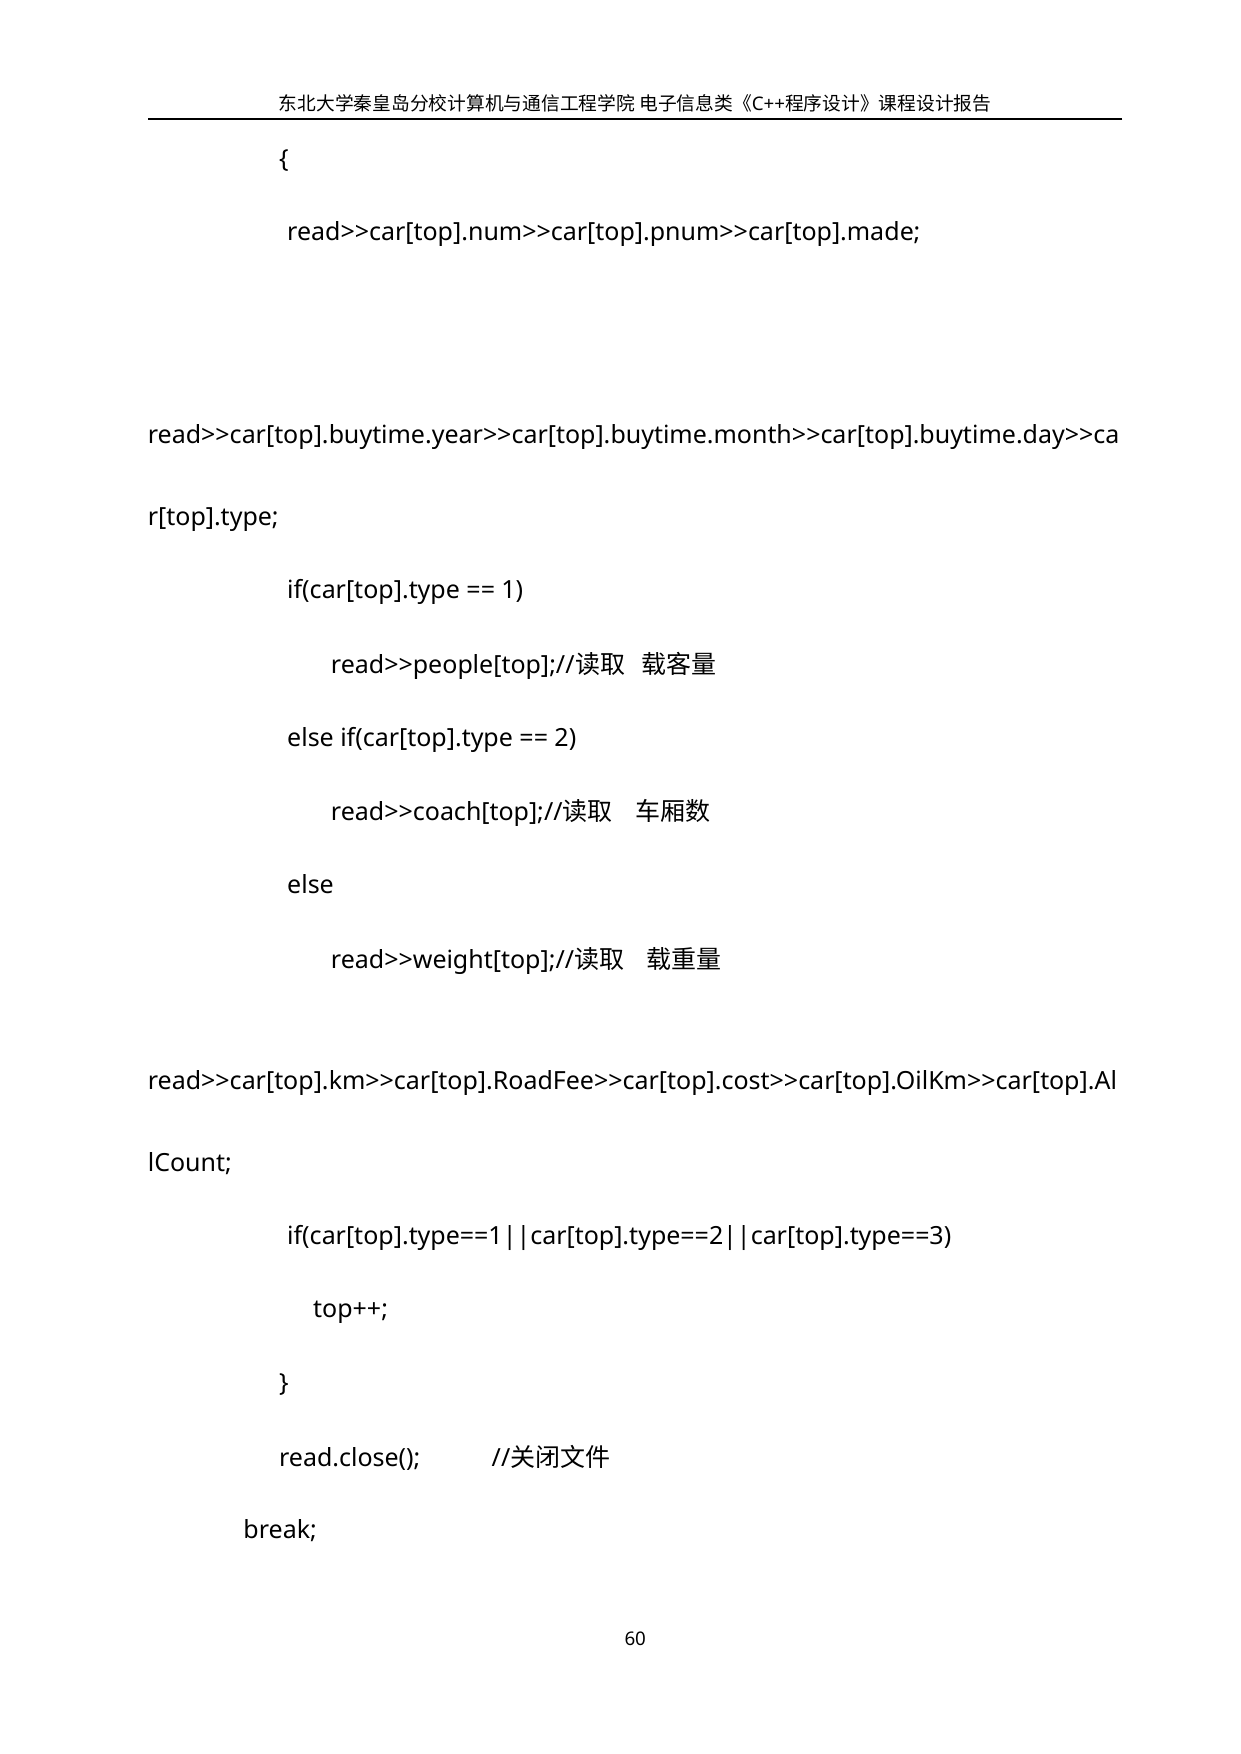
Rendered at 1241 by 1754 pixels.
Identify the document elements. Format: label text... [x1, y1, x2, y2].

text read>>car[top].num>>car[top].pnum>>car[top].made; [148, 198, 1122, 263]
text break; [148, 1497, 1122, 1562]
text else [148, 851, 1122, 916]
text read>>people[top];//读取 载客量 [148, 630, 1122, 695]
text read>>car[top].buytime.year>>car[top].buytime.month>>car[top].buytime.day>>car[top].type; [148, 272, 1122, 548]
text if(car[top].type==1||car[top].type==2||car[top].type==3) [148, 1202, 1122, 1267]
text read>>car[top].km>>car[top].RoadFee>>car[top].cost>>car[top].OilKm>>car[top].AllCount; [148, 999, 1122, 1194]
text { [148, 125, 1122, 190]
text if(car[top].type == 1) [148, 556, 1122, 621]
text read>>coach[top];//读取 车厢数 [148, 777, 1122, 842]
text read>>weight[top];//读取 载重量 [148, 925, 1122, 990]
text else if(car[top].type == 2) [148, 704, 1122, 769]
text read.close(); //关闭文件 [148, 1423, 1122, 1488]
text top++; [148, 1276, 1122, 1341]
text } [148, 1349, 1122, 1414]
